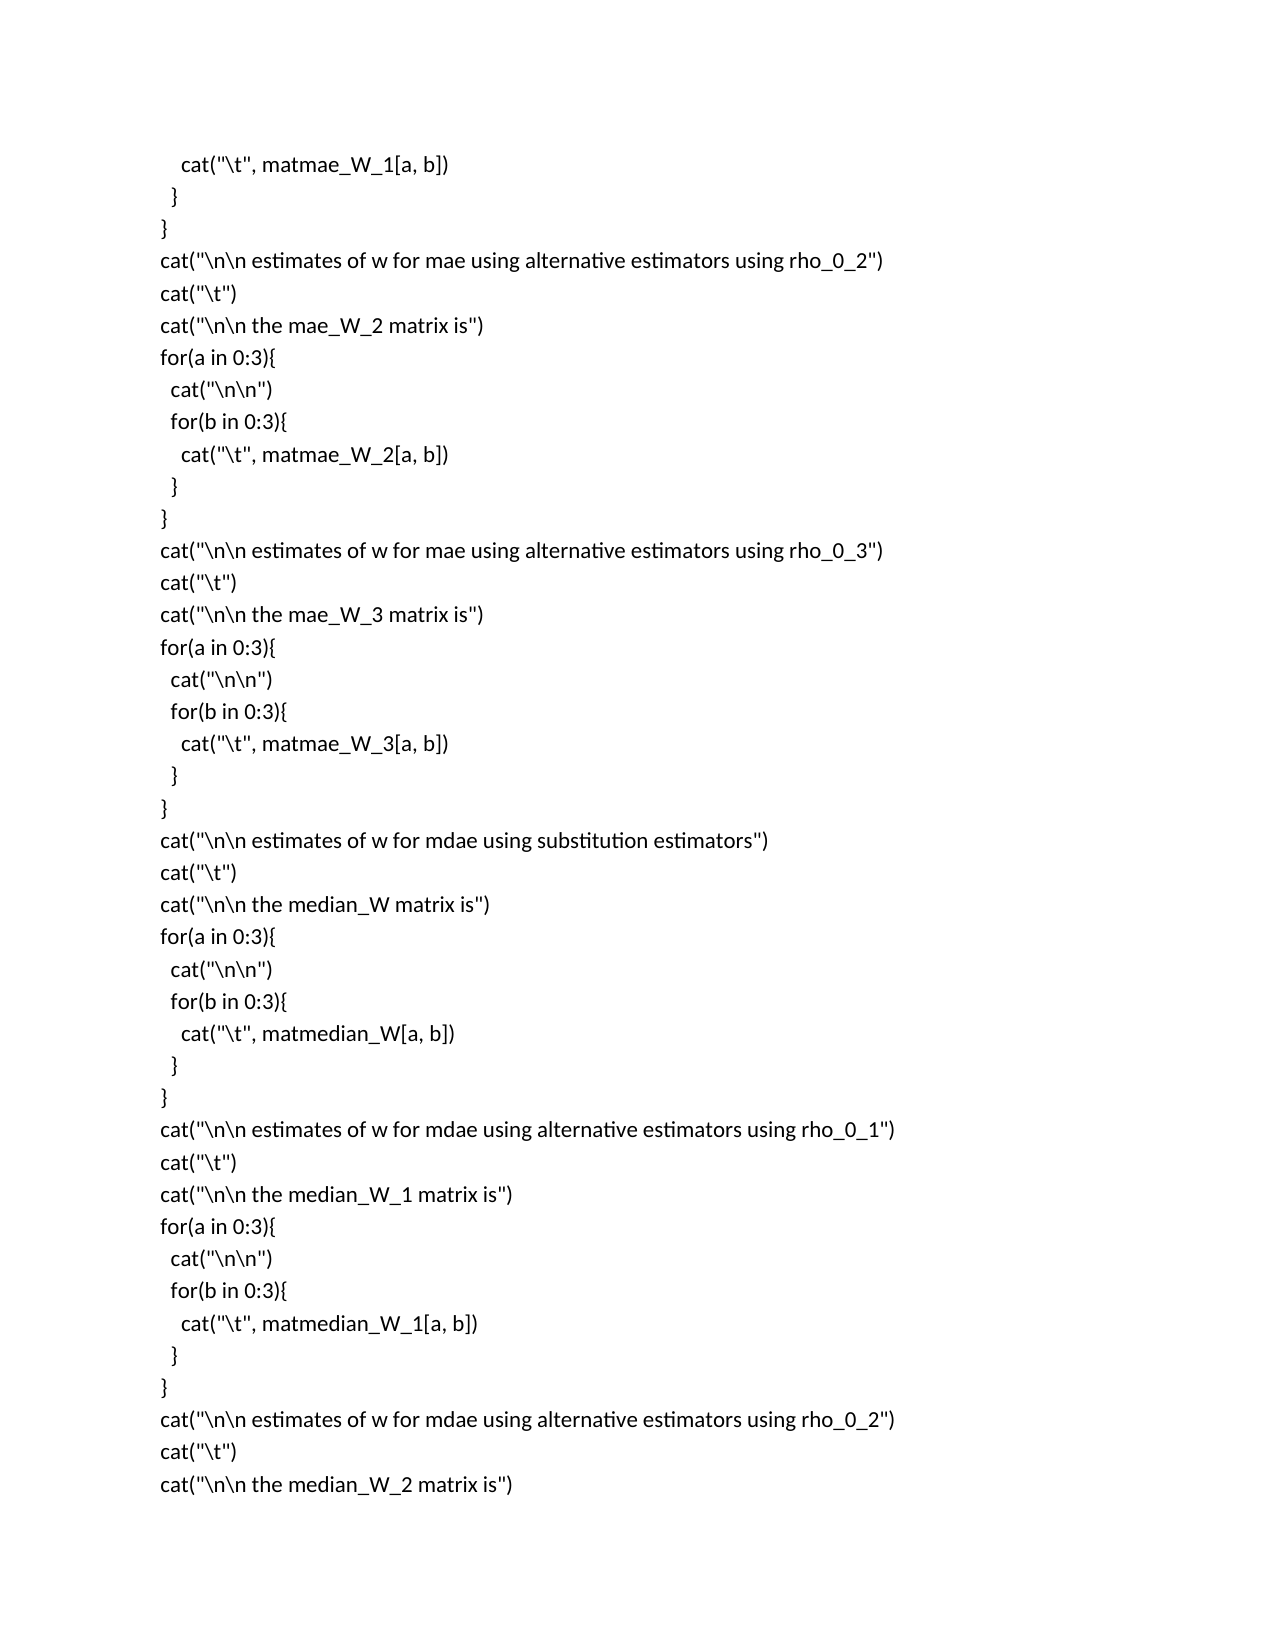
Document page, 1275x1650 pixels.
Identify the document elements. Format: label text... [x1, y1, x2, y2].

text cat("\n\n the median_W_2 matrix is") [150, 1470, 1125, 1498]
text cat("\n\n") [150, 1244, 1125, 1272]
text for(b in 0:3){ [150, 407, 1125, 436]
text cat("\n\n") [150, 375, 1125, 403]
text cat("\n\n estimates of w for mae using alternative estimators using rho_0_2") [150, 247, 1125, 274]
text cat("\t", matmae_W_3[a, b]) [150, 729, 1125, 757]
text } [150, 1051, 1125, 1079]
text cat("\t", matmae_W_1[a, b]) [150, 150, 1125, 178]
text cat("\t") [150, 858, 1125, 886]
text for(b in 0:3){ [150, 987, 1125, 1015]
text cat("\n\n the mae_W_3 matrix is") [150, 601, 1125, 629]
text for(b in 0:3){ [150, 1277, 1125, 1304]
text cat("\n\n the median_W_1 matrix is") [150, 1180, 1125, 1208]
text cat("\n\n estimates of w for mae using alternative estimators using rho_0_3") [150, 536, 1125, 564]
text cat("\t") [150, 1148, 1125, 1176]
text cat("\t", matmae_W_2[a, b]) [150, 440, 1125, 468]
text cat("\t") [150, 568, 1125, 596]
text cat("\n\n estimates of w for mdae using alternative estimators using rho_0_2") [150, 1405, 1125, 1433]
text for(a in 0:3){ [150, 922, 1125, 951]
text cat("\n\n the mae_W_2 matrix is") [150, 311, 1125, 339]
text } [150, 472, 1125, 500]
text } [150, 182, 1125, 210]
text cat("\n\n") [150, 955, 1125, 983]
text } [150, 1083, 1125, 1111]
text cat("\t") [150, 279, 1125, 307]
text } [150, 1373, 1125, 1401]
text cat("\t", matmedian_W[a, b]) [150, 1019, 1125, 1047]
text cat("\n\n estimates of w for mdae using substitution estimators") [150, 826, 1125, 854]
text for(b in 0:3){ [150, 697, 1125, 725]
text for(a in 0:3){ [150, 633, 1125, 661]
text cat("\t") [150, 1437, 1125, 1466]
text } [150, 1341, 1125, 1369]
text } [150, 214, 1125, 242]
text cat("\t", matmedian_W_1[a, b]) [150, 1309, 1125, 1337]
text for(a in 0:3){ [150, 1212, 1125, 1240]
text } [150, 504, 1125, 532]
text cat("\n\n") [150, 665, 1125, 693]
text cat("\n\n estimates of w for mdae using alternative estimators using rho_0_1") [150, 1116, 1125, 1144]
text } [150, 794, 1125, 822]
text cat("\n\n the median_W matrix is") [150, 890, 1125, 918]
text } [150, 762, 1125, 789]
text for(a in 0:3){ [150, 343, 1125, 371]
